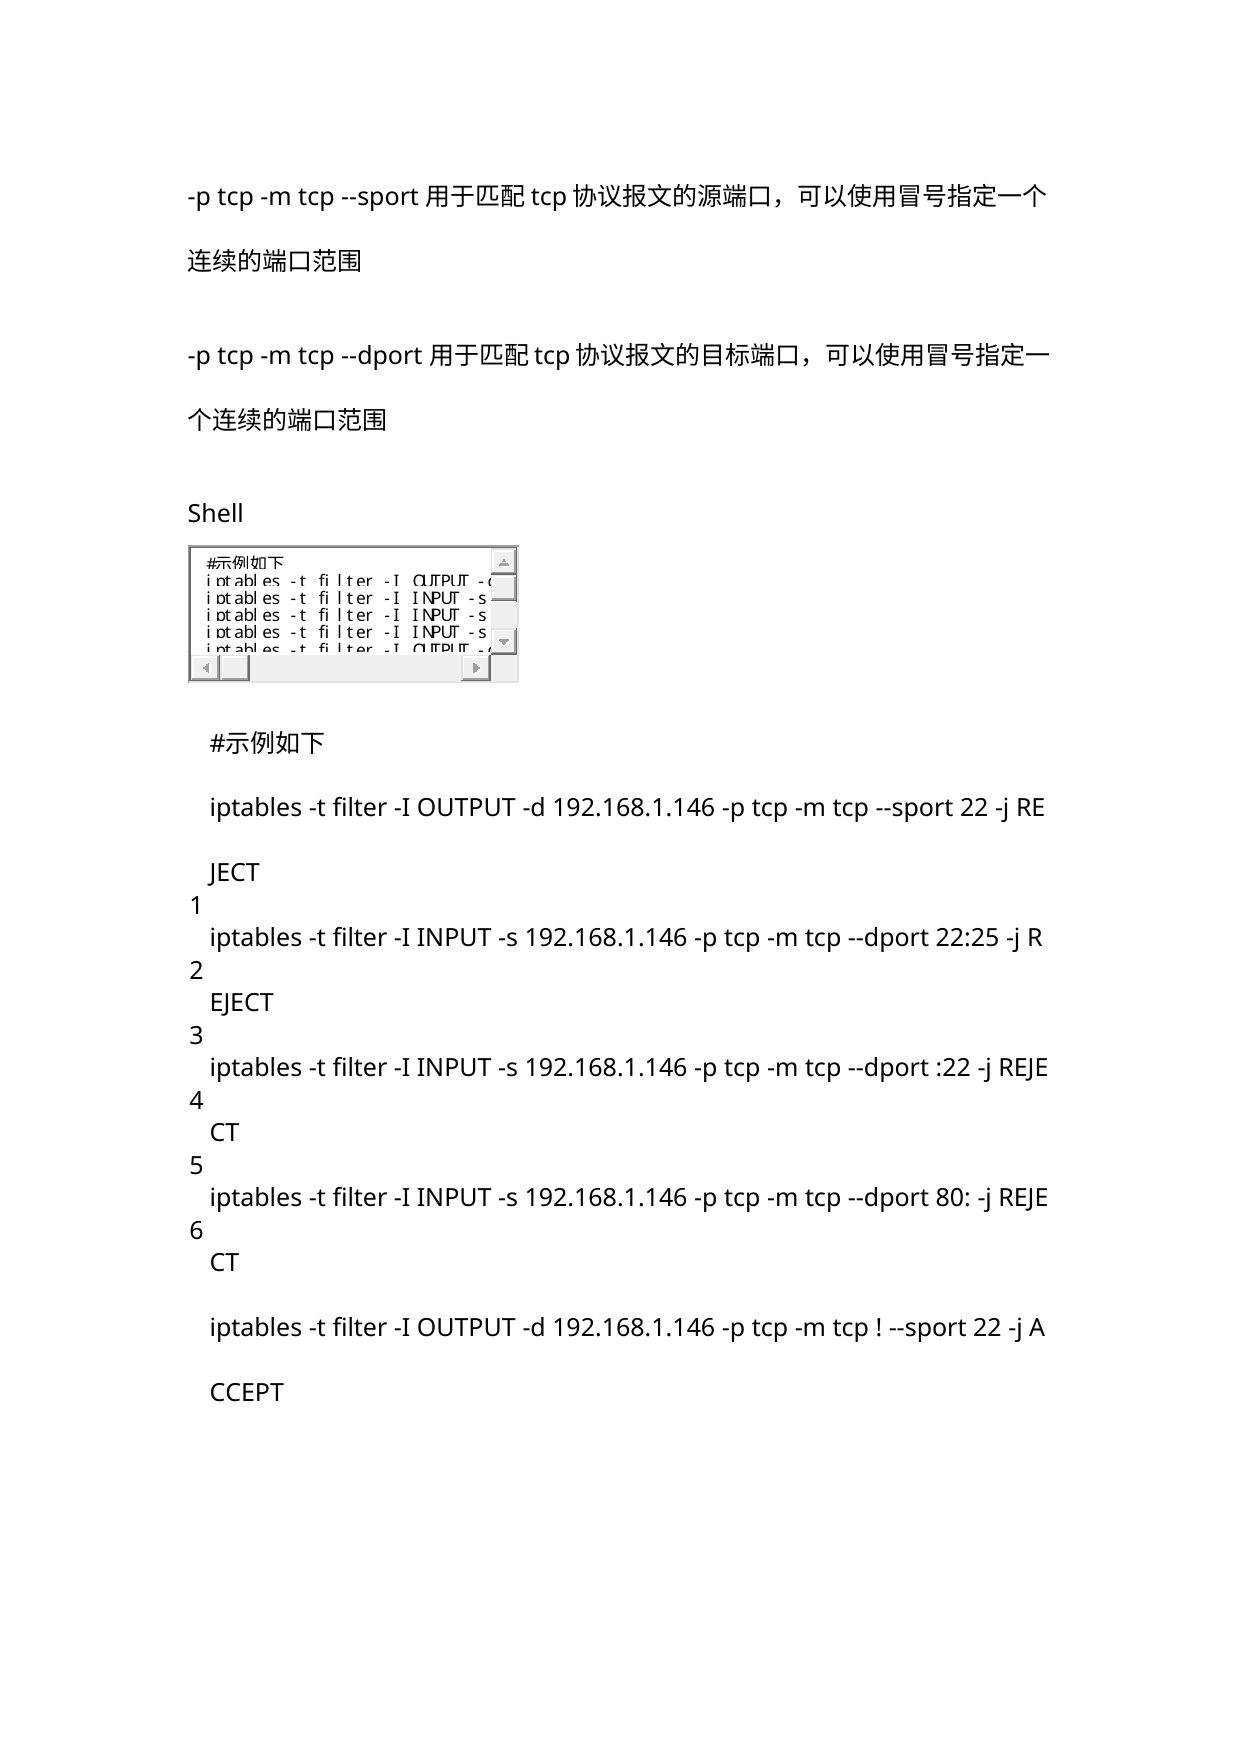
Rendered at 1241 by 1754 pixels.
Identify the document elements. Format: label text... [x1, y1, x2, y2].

text -p tcp -m tcp --dport 用于匹配tcp协议报文的目标端口，可以使用冒号指定一个连续的端口范围 [187, 321, 1053, 451]
table_header 1 2 3 4 5 6 [188, 708, 208, 1426]
text -p tcp -m tcp --sport 用于匹配tcp协议报文的源端口，可以使用冒号指定一个连续的端口范围 [187, 162, 1053, 292]
text Shell [187, 480, 1053, 545]
table_header #示例如下 iptables -t filter -I OUTPUT -d 192.168.1.146 -p tcp -m tcp --sport 22 -j REJECT iptables -t filter -I INPUT -s 192.168.1.146 -p tcp -m tcp --dport 22:25 -j REJECT iptables -t filter -I INPUT -s 192.168.1.146 -p tcp -m tcp --dport :22 -j REJECT iptables -t filter -I INPUT -s 192.168.1.146 -p tcp -m tcp --dport 80: -j REJECT iptables -t filter -I OUTPUT -d 192.168.1.146 -p tcp -m tcp ! --sport 22 -j ACCEPT [208, 708, 1053, 1426]
